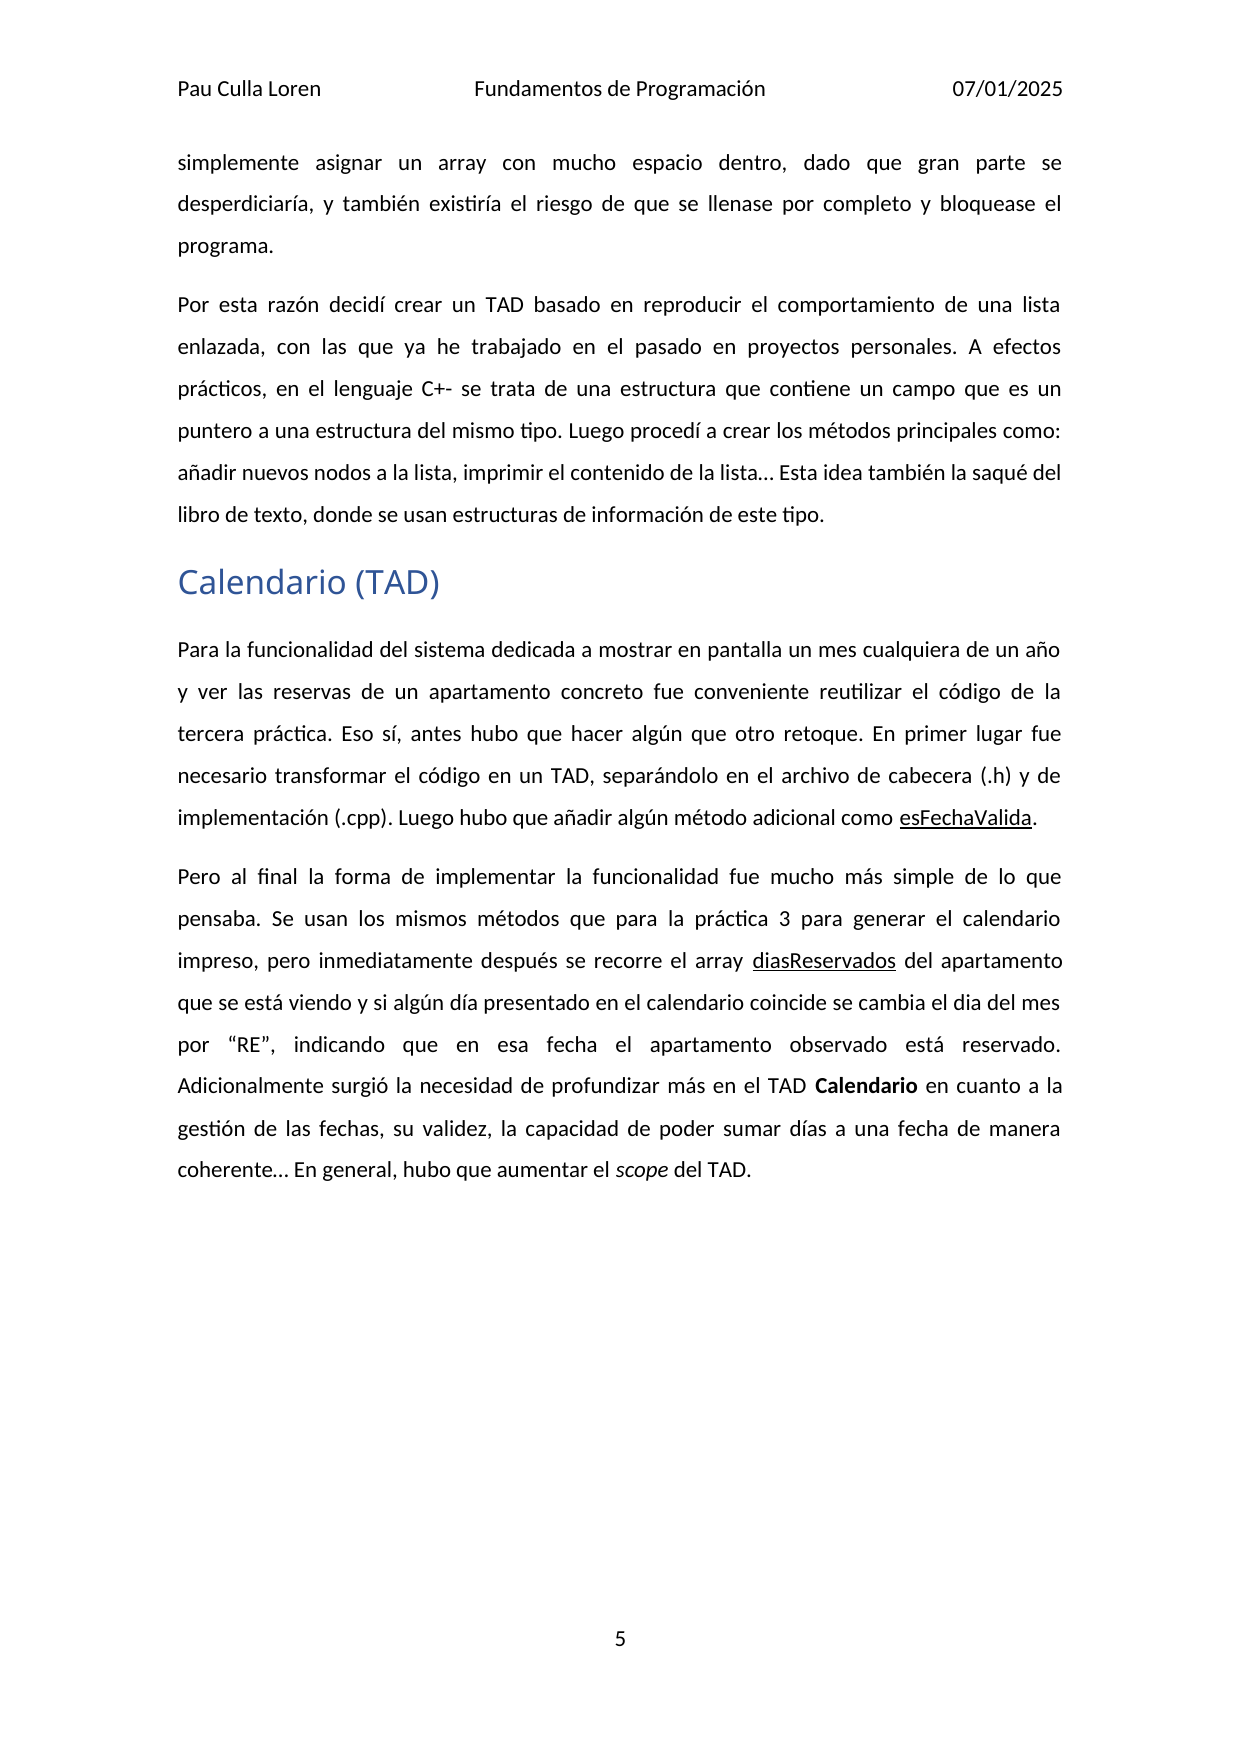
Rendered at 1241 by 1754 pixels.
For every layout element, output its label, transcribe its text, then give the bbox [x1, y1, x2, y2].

text Para la funcionalidad del sistema dedicada a mostrar en pantalla un mes cualquiera de un año y ver las reservas de un apartamento concreto fue conveniente reutilizar el código de la tercera práctica. Eso sí, antes hubo que hacer algún que otro retoque. En primer lugar fue necesario transformar el código en un TAD, separándolo en el archivo de cabecera (.h) y de implementación (.cpp). Luego hubo que añadir algún método adicional como esFechaValida. [177, 635, 1063, 831]
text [177, 148, 1063, 259]
text Pero al final la forma de implementar la funcionalidad fue mucho más simple de lo que pensaba. Se usan los mismos métodos que para la práctica 3 para generar el calendario impreso, pero inmediatamente después se recorre el array diasReservados del apartamento que se está viendo y si algún día presentado en el calendario coincide se cambia el dia del mes por “RE”, indicando que en esa fecha el apartamento observado está reservado. Adicionalmente surgió la necesidad de profundizar más en el TAD Calendario en cuanto a la gestión de las fechas, su validez, la capacidad de poder sumar días a una fecha de manera coherente… En general, hubo que aumentar el scope del TAD. [177, 862, 1063, 1184]
subtitle Calendario (TAD) [177, 559, 1063, 604]
text Por esta razón decidí crear un TAD basado en reproducir el comportamiento de una lista enlazada, con las que ya he trabajado en el pasado en proyectos personales. A efectos prácticos, en el lenguaje C+- se trata de una estructura que contiene un campo que es un puntero a una estructura del mismo tipo. Luego procedí a crear los métodos principales como: añadir nuevos nodos a la lista, imprimir el contenido de la lista… Esta idea también la saqué del libro de texto, donde se usan estructuras de información de este tipo. [177, 290, 1063, 528]
